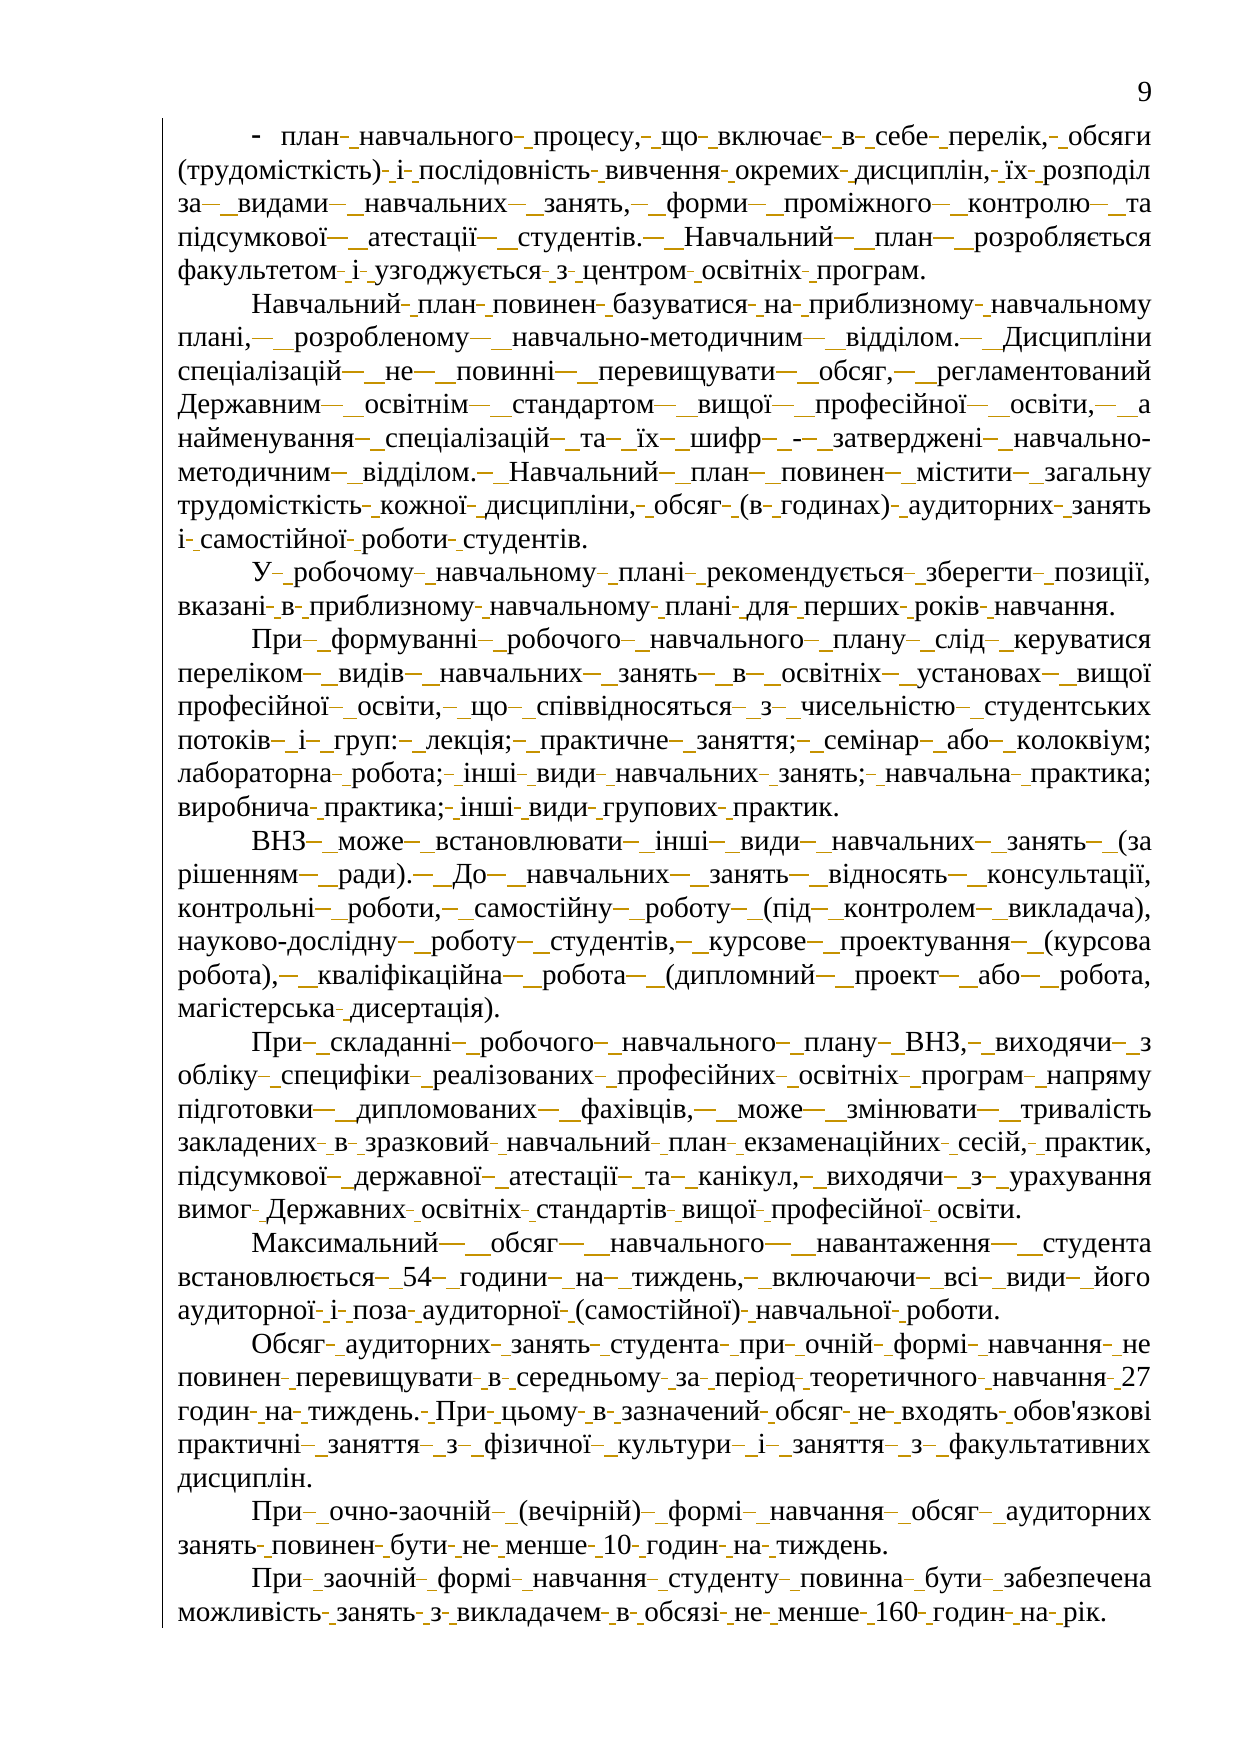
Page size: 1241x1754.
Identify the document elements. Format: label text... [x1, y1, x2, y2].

text Уробочомунавчальномупланірекомендуєтьсязберегтипозиції,вказанівприблизномунавчальномупланідляпершихроківнавчання. [177, 554, 1152, 621]
text Обсягаудиторнихзанятьстудентаприочнійформінавчаннянеповиненперевищувативсередньомузаперіодтеоретичногонавчання27годиннатиждень.Прицьомувзазначенийобсягневходятьобов'язковіпрактичнізаняттязфізичноїкультуриізаняттязфакультативнихдисциплін. [177, 1326, 1152, 1493]
text Максимальнийобсягнавчальногонавантаженнястудентавстановлюється54годининатиждень,включаючивсівидийогоаудиторноїіпозааудиторної(самостійної)навчальноїроботи. [177, 1225, 1152, 1326]
list планнавчальногопроцесу,щовключаєвсебеперелік,обсяги(трудомісткість)іпослідовністьвивченняокремихдисциплін,їхрозподілзавидаминавчальнихзанять,формипроміжногоконтролютапідсумковоїатестаціїстудентів.Навчальнийпланрозробляєтьсяфакультетоміузгоджуєтьсязцентромосвітніхпрограм. [177, 118, 1152, 286]
text Приформуванніробочогонавчальногоплануслідкеруватисяперелікомвидівнавчальнихзанятьвосвітніхустановахвищоїпрофесійноїосвіти,щоспіввідносятьсязчисельністюстудентськихпотоківігруп:лекція;практичнезаняття;семінарабоколоквіум;лабораторнаробота;іншівидинавчальнихзанять;навчальнапрактика;виробничапрактика;іншівидигруповихпрактик. [177, 621, 1152, 823]
text ПрискладанніробочогонавчальногоплануВНЗ,виходячизоблікуспецифікиреалізованихпрофесійнихосвітніхпрограмнапрямупідготовкидипломованихфахівців,можезмінюватитривалістьзакладенихвзразковийнавчальнийпланекзаменаційнихсесій,практик,підсумковоїдержавноїатестаціїтаканікул,виходячизурахуваннявимогДержавнихосвітніхстандартіввищоїпрофесійноїосвіти. [177, 1024, 1152, 1225]
text Навчальнийпланповиненбазуватисянаприблизномунавчальномуплані,розробленомунавчально-методичнимвідділом.Дисципліниспеціалізаційнеповинніперевищуватиобсяг,регламентованийДержавнимосвітнімстандартомвищоїпрофесійноїосвіти,анайменуванняспеціалізаційтаїхшифр-затвердженінавчально-методичнимвідділом.Навчальнийпланповиненміститизагальнутрудомісткістькожноїдисципліни,обсяг(вгодинах)аудиторнихзанятьісамостійноїроботистудентів. [177, 286, 1152, 554]
text ВНЗможевстановлюватиіншівидинавчальнихзанять(зарішеннямради).Донавчальнихзанятьвідносятьконсультації,контрольніроботи,самостійнуроботу(підконтролемвикладача),науково-досліднуроботустудентів,курсовепроектування(курсоваробота),кваліфікаційнаробота(дипломнийпроектаборобота,магістерськадисертація). [177, 823, 1152, 1024]
text Приочно-заочній(вечірній)формінавчанняобсягаудиторнихзанятьповиненбутинеменше10годиннатиждень. [177, 1493, 1152, 1561]
text Призаочнійформінавчаннястудентуповиннабутизабезпеченаможливістьзанятьзвикладачемвобсязінеменше160годиннарік. [177, 1561, 1152, 1628]
